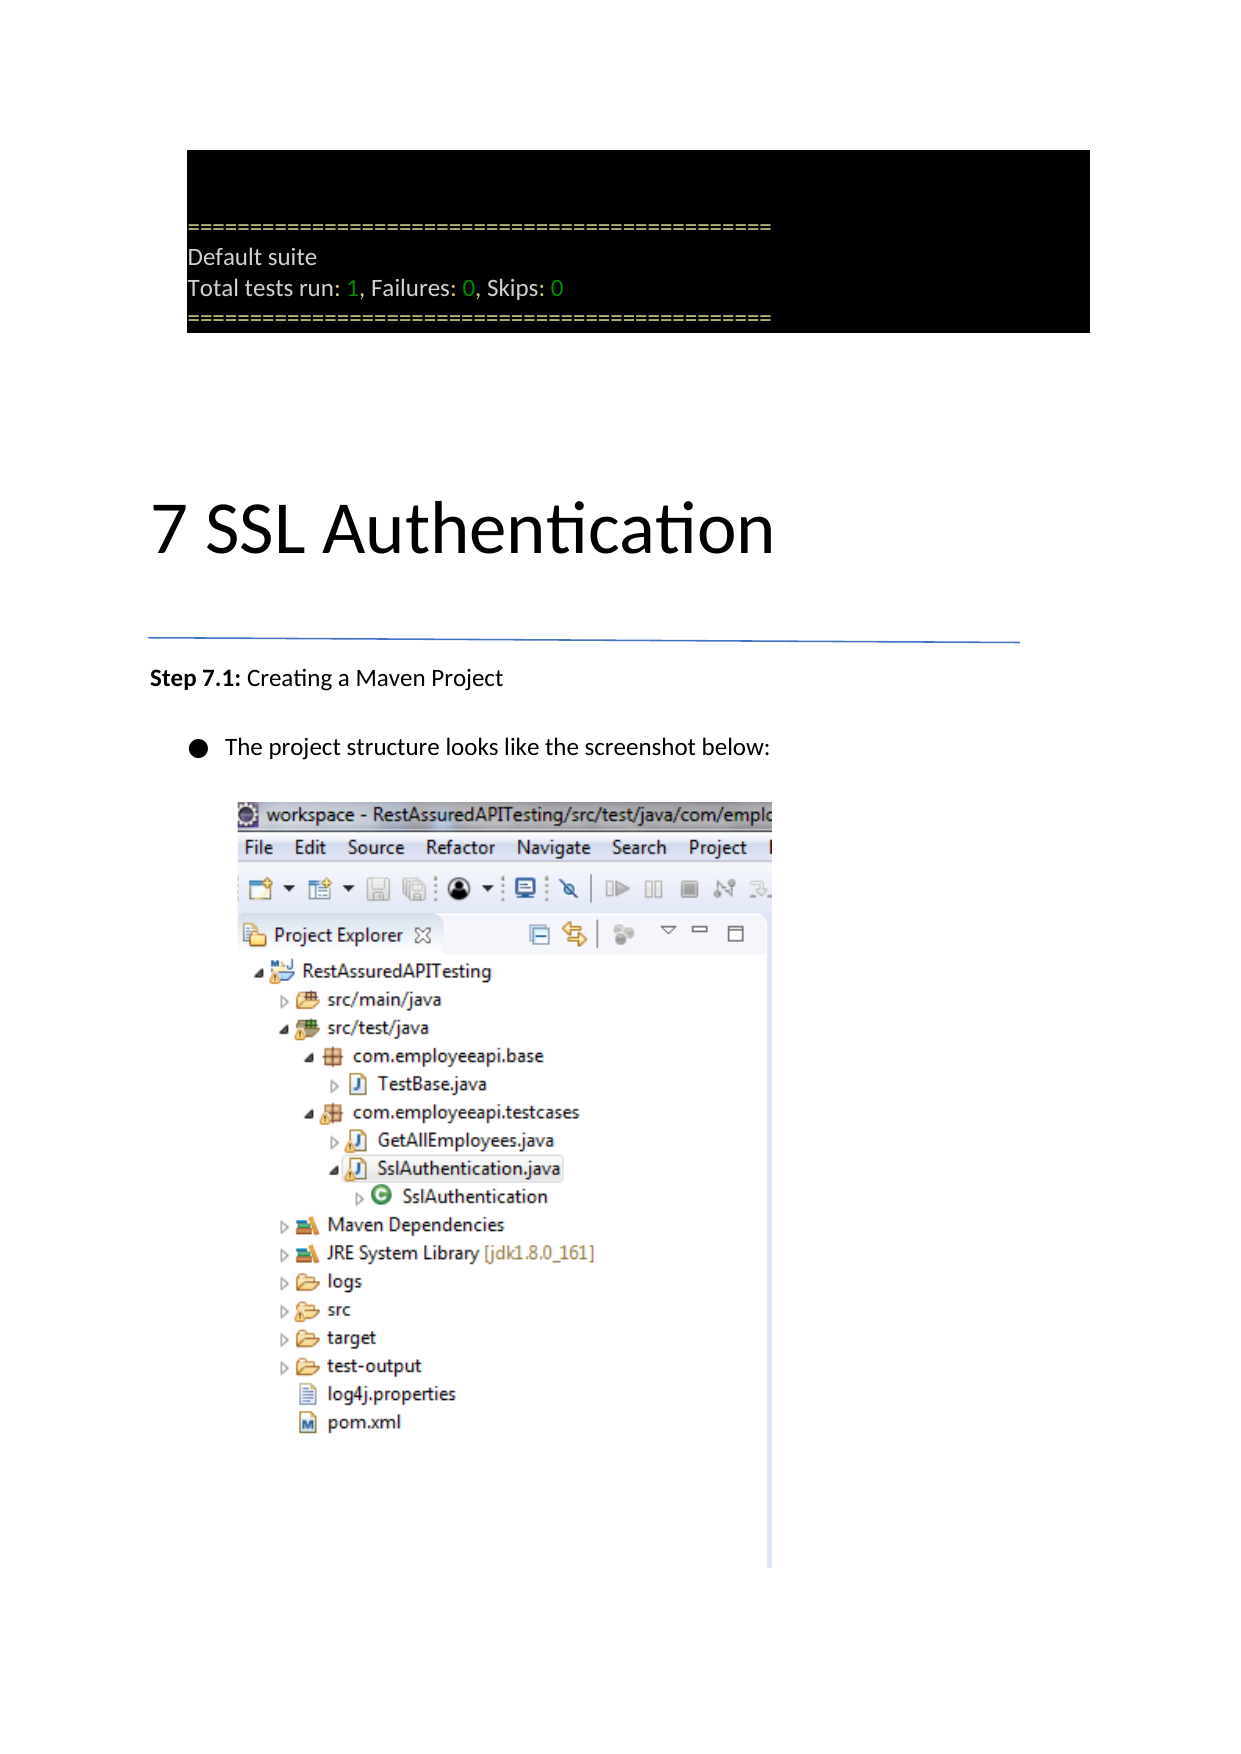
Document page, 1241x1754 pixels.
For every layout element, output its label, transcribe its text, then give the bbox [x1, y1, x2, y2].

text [187, 211, 1090, 242]
text 7 SSL Authentication [150, 481, 1090, 572]
text Default suite [187, 242, 1090, 272]
text Step 7.1: Creating a Maven Project [150, 662, 1090, 693]
text Total tests run: 1, Failures: 0, Skips: 0 [187, 272, 1090, 303]
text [187, 303, 1090, 333]
picture [237, 802, 772, 1568]
list The project structure looks like the screenshot below: [187, 718, 1090, 769]
